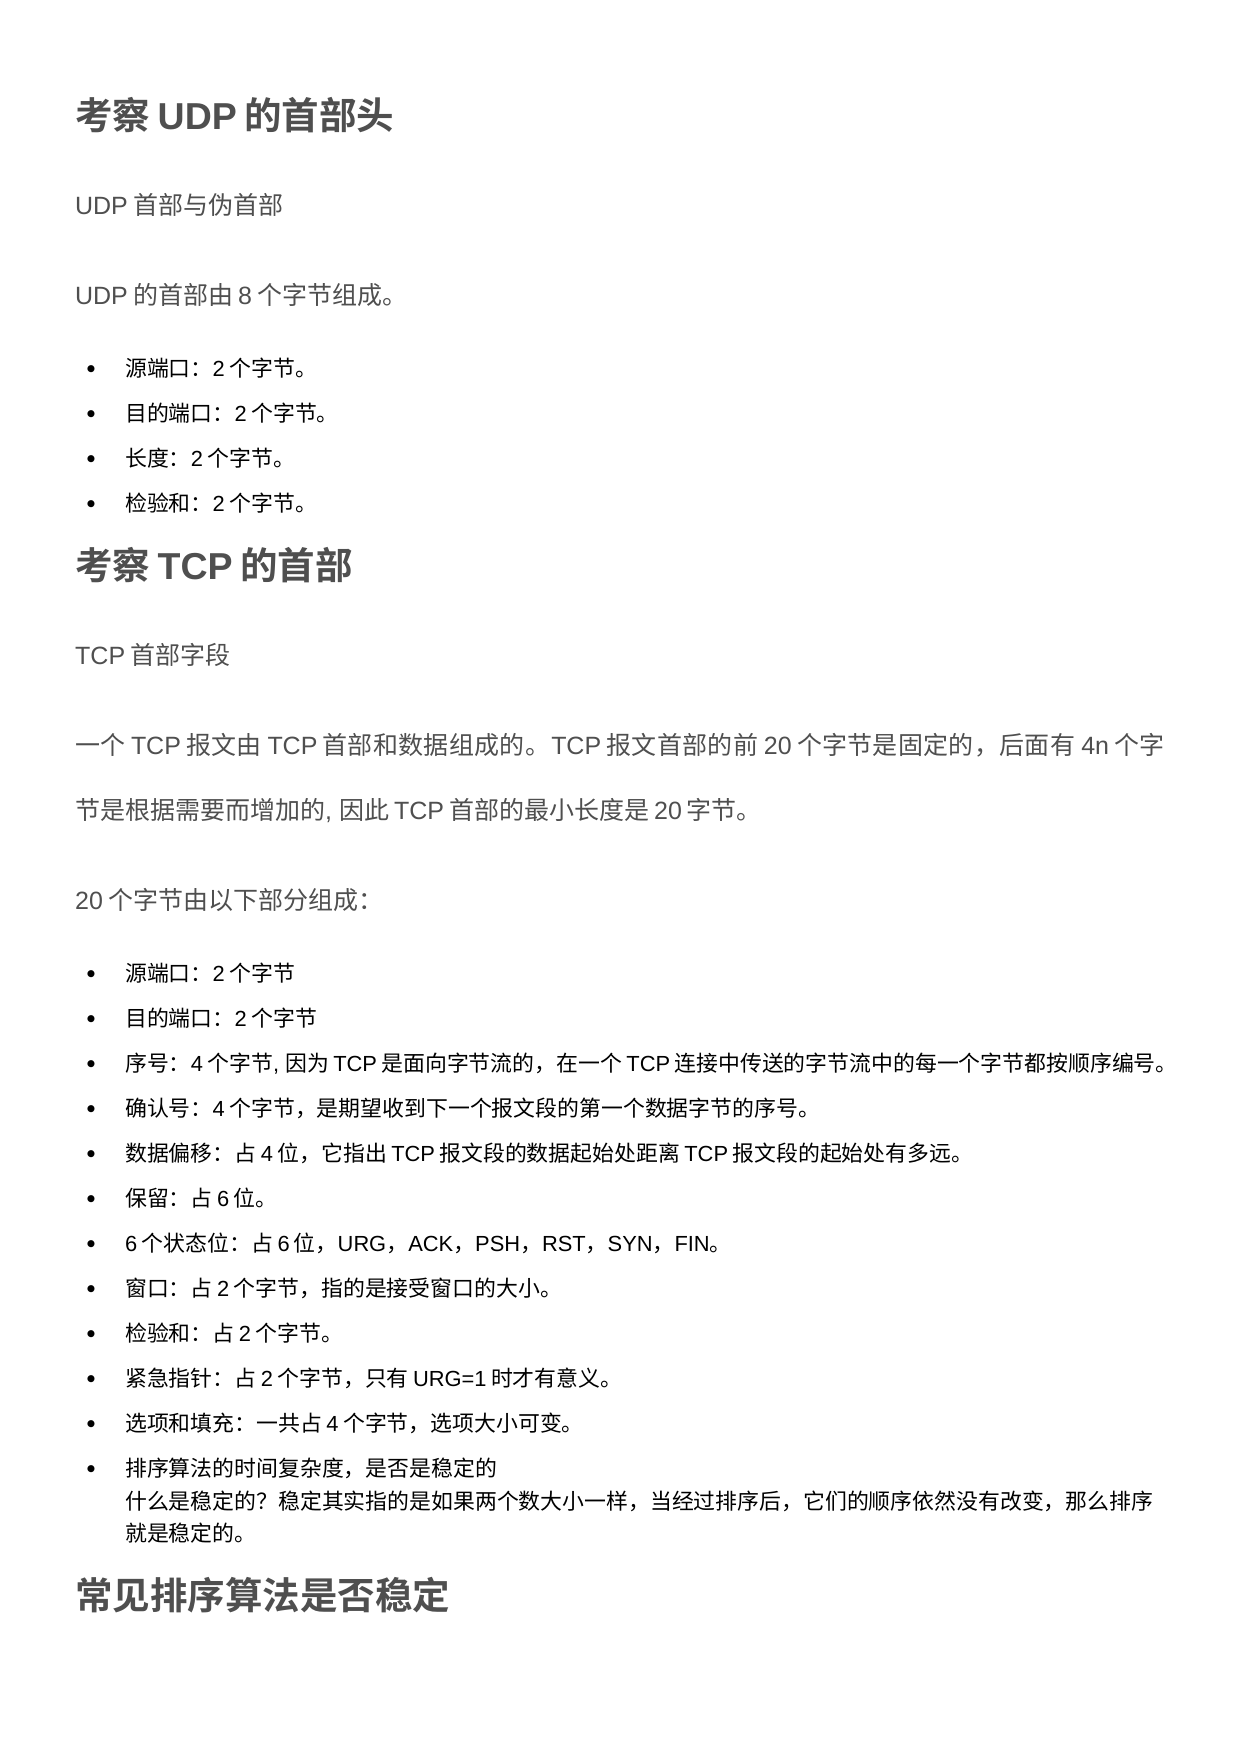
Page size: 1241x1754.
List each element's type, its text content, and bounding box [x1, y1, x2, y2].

text TCP首部字段 [75, 621, 1165, 686]
subtitle 常见排序算法是否稳定 [75, 1561, 1165, 1626]
list 确认号：4个字节，是期望收到下一个报文段的第一个数据字节的序号。 [87, 1091, 1165, 1123]
text 一个TCP报文由TCP首部和数据组成的。TCP报文首部的前20个字节是固定的，后面有4n个字节是根据需要而增加的, 因此TCP首部的最小长度是20字节。 [75, 711, 1165, 841]
list 排序算法的时间复杂度，是否是稳定的 什么是稳定的？稳定其实指的是如果两个数大小一样，当经过排序后，它们的顺序依然没有改变，那么排序就是稳定的。 [87, 1451, 1165, 1548]
list 源端口：2个字节 [87, 956, 1165, 988]
list 序号：4个字节, 因为TCP是面向字节流的，在一个TCP连接中传送的字节流中的每一个字节都按顺序编号。 [87, 1046, 1165, 1078]
list 窗口：占2个字节，指的是接受窗口的大小。 [87, 1271, 1165, 1303]
list 长度：2个字节。 [87, 441, 1165, 473]
list 紧急指针：占2个字节，只有URG=1时才有意义。 [87, 1361, 1165, 1393]
list 检验和：占2个字节。 [87, 1316, 1165, 1348]
list 检验和：2个字节。 [87, 486, 1165, 518]
list 目的端口：2个字节 [87, 1001, 1165, 1033]
text UDP的首部由8个字节组成。 [75, 261, 1165, 326]
subtitle 考察TCP的首部 [75, 531, 1165, 596]
list 数据偏移：占4位，它指出TCP报文段的数据起始处距离TCP报文段的起始处有多远。 [87, 1136, 1165, 1168]
list 目的端口：2个字节。 [87, 396, 1165, 428]
text UDP首部与伪首部 [75, 171, 1165, 236]
list 选项和填充：一共占4个字节，选项大小可变。 [87, 1406, 1165, 1438]
list 保留：占6位。 [87, 1181, 1165, 1213]
list 源端口：2个字节。 [87, 351, 1165, 383]
subtitle 考察UDP的首部头 [75, 81, 1165, 146]
list 6个状态位：占6位，URG，ACK，PSH，RST，SYN，FIN。 [87, 1226, 1165, 1258]
text 20个字节由以下部分组成： [75, 866, 1165, 931]
